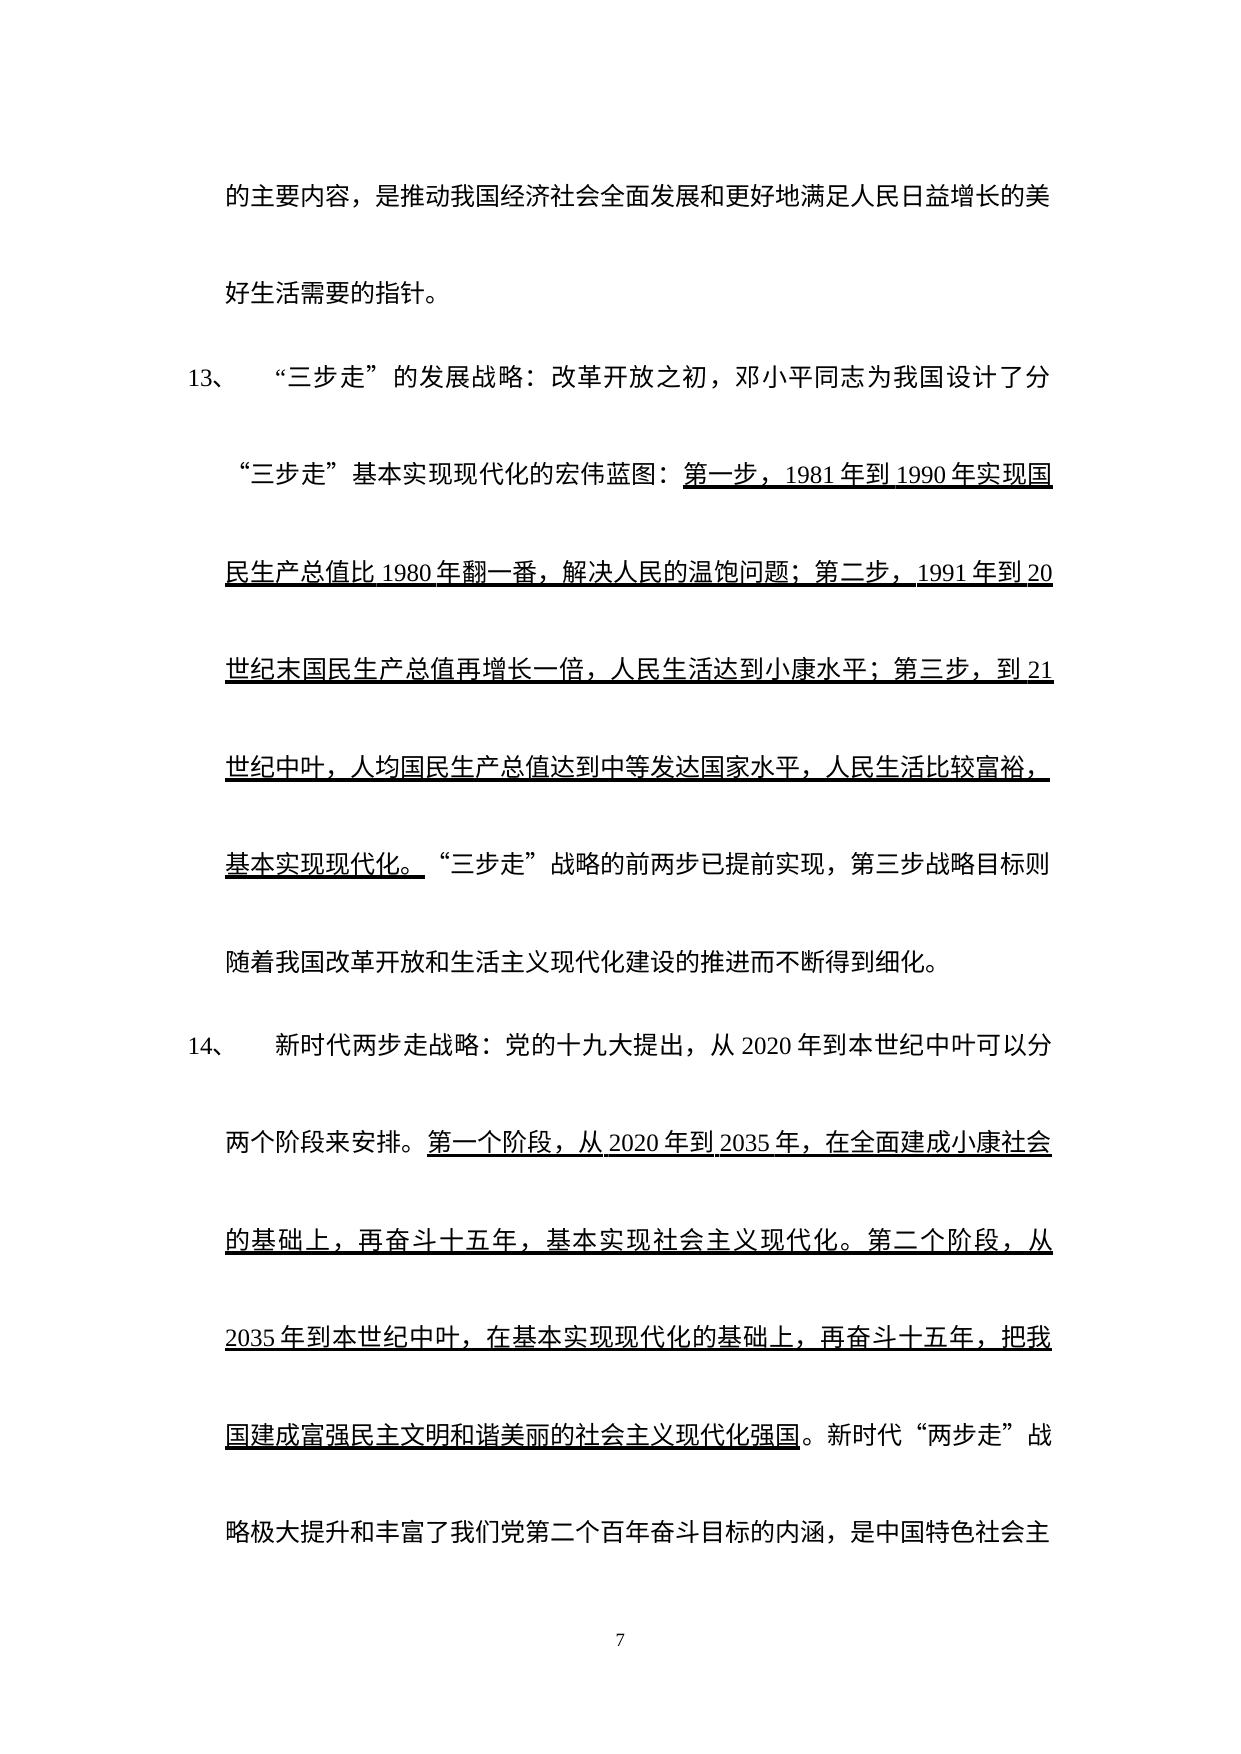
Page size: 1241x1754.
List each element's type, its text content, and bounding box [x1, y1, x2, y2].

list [187, 1011, 1053, 1563]
list “三步走”的发展战略：改革开放之初，邓小平同志为我国设计了分“三步走”基本实现现代化的宏伟蓝图：第一步，1981年到1990年实现国民生产总值比1980年翻一番，解决人民的温饱问题；第二步，1991年到20世纪末国民生产总值再增长一倍，人民生活达到小康水平；第三步，到21世纪中叶，人均国民生产总值达到中等发达国家水平，人民生活比较富裕，基本实现现代化。“三步走”战略的前两步已提前实现，第三步战略目标则随着我国改革开放和生活主义现代化建设的推进而不断得到细化。 [187, 343, 1053, 993]
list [187, 162, 1053, 324]
